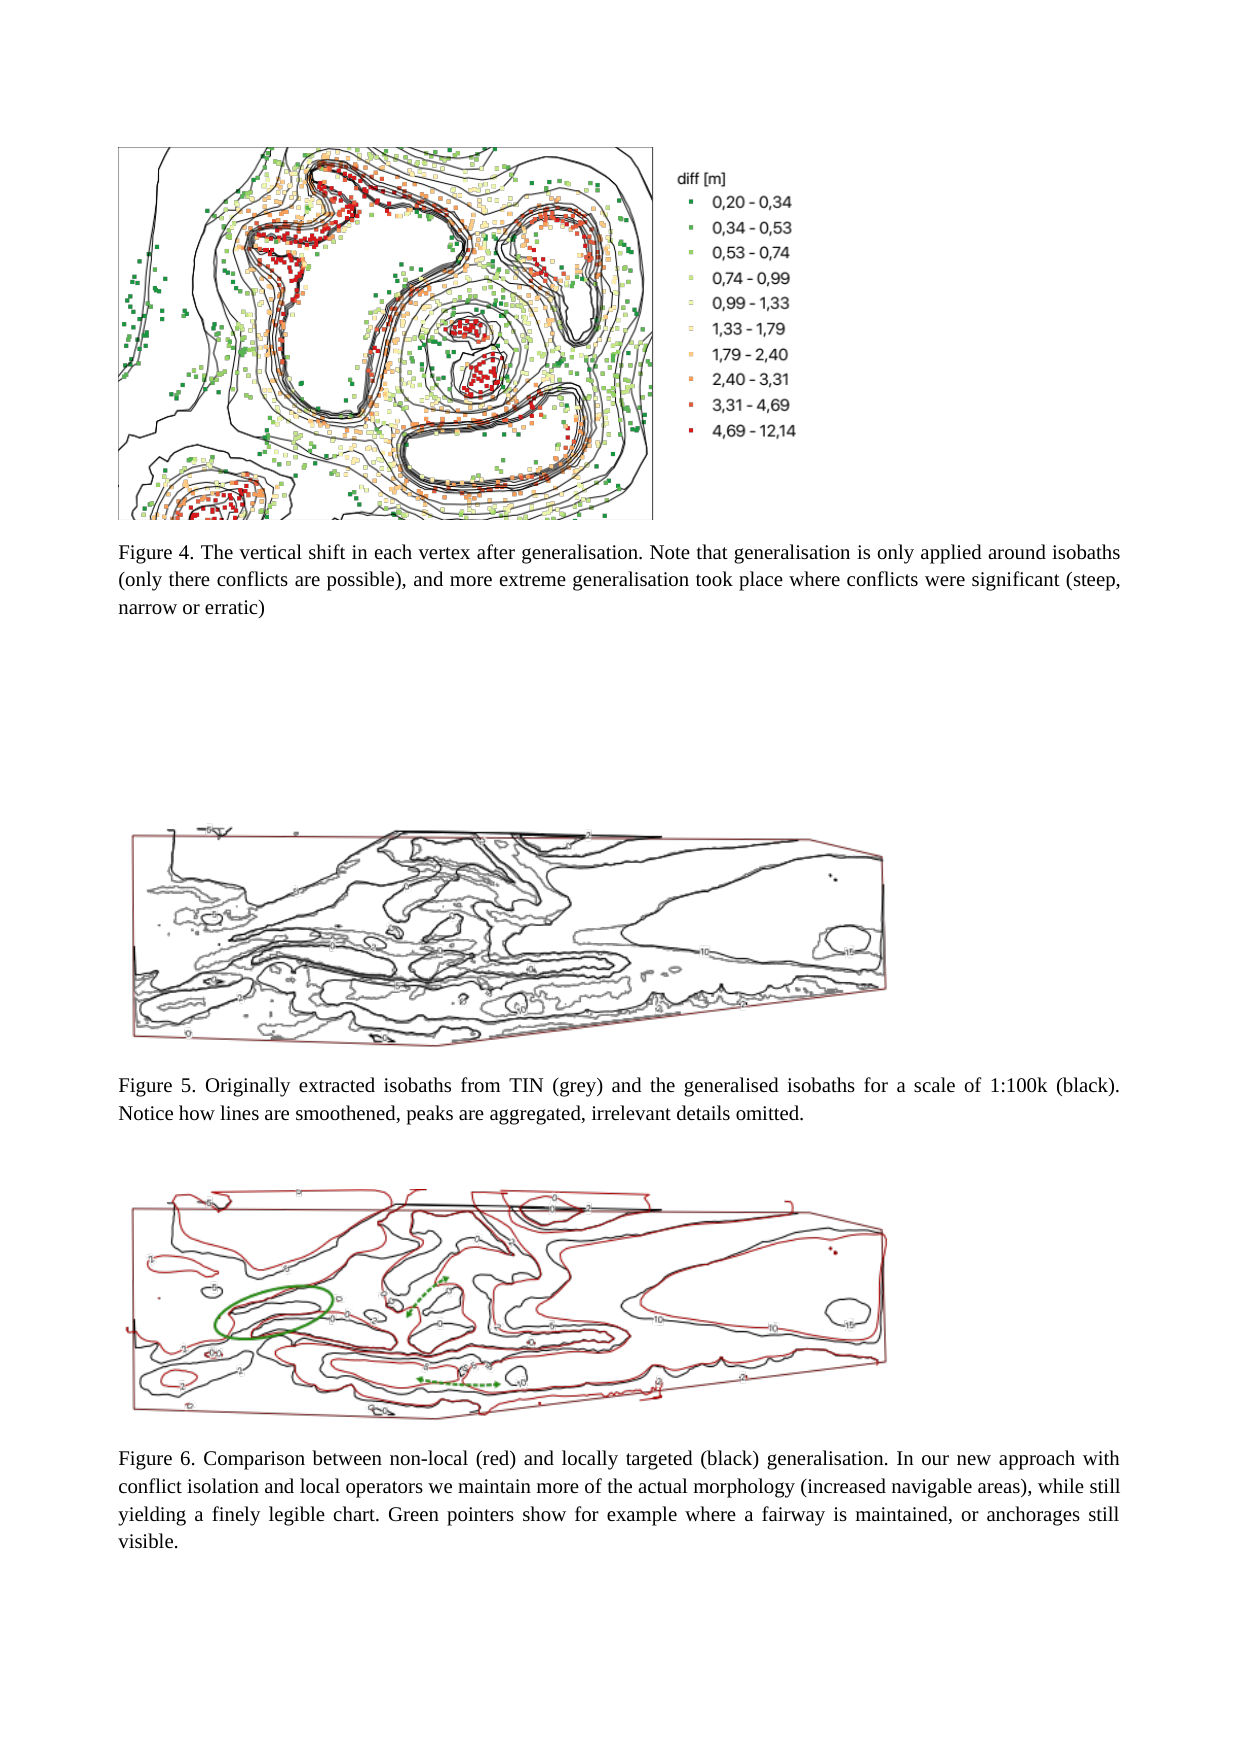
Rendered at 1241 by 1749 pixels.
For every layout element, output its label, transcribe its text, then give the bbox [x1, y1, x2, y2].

text Figure 6. Comparison between non-local (red) and locally targeted (black) generalisation. In our new approach with conflict isolation and local operators we maintain more of the actual morphology (increased navigable areas), while still yielding a finely legible chart. Green pointers show for example where a fairway is maintained, or anchorages still visible. [118, 1446, 1122, 1553]
text Figure 4. The vertical shift in each vertex after generalisation. Note that generalisation is only applied around isobaths (only there conflicts are possible), and more extreme generalisation took place where conflicts were significant (steep, narrow or erratic) [118, 539, 1122, 619]
text Figure 5. Originally extracted isobaths from TIN (grey) and the generalised isobaths for a scale of 1:100k (black). Notice how lines are smoothened, peaks are aggregated, irrelevant details omitted. [118, 1073, 1122, 1125]
